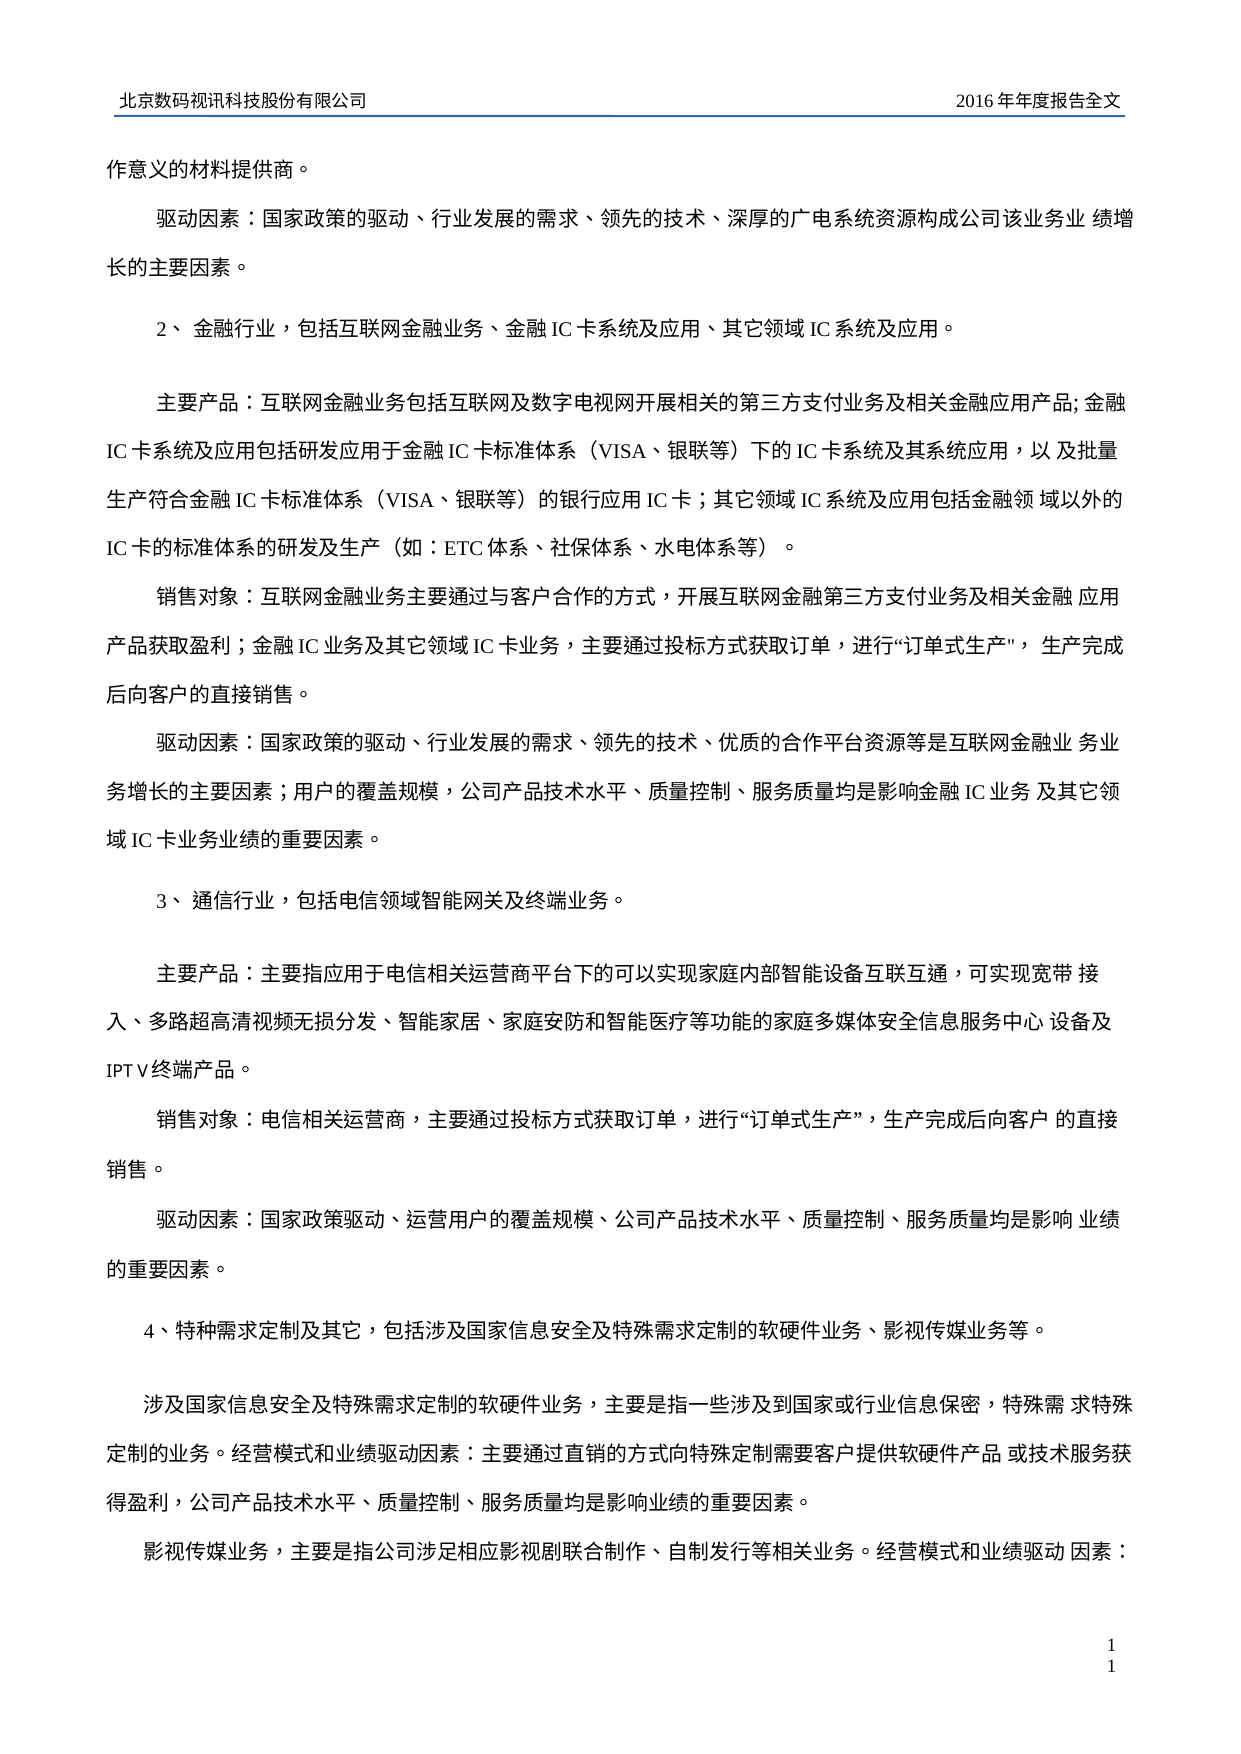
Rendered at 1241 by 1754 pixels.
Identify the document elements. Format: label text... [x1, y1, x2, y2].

text 销售对象：互联网金融业务主要通过与客户合作的方式，开展互联网金融第三方支付业务及相关金融 应用产品获取盈利；金融IC业务及其它领域IC卡业务，主要通过投标方式获取订单，进行“订单式生产''， 生产完成后向客户的直接销售。 [106, 566, 1137, 712]
text 驱动因素：国家政策驱动、运营用户的覆盖规模、公司产品技术水平、质量控制、服务质量均是影响 业绩的重要因素。 [106, 1187, 1137, 1287]
text 主要产品：主要指应用于电信相关运营商平台下的可以实现家庭内部智能设备互联互通，可实现宽带 接入、多路超高清视频无损分发、智能家居、家庭安防和智能医疗等功能的家庭多媒体安全信息服务中心 设备及IPT V终端产品。 [106, 943, 1137, 1087]
text 驱动因素：国家政策的驱动、行业发展的需求、领先的技术、优质的合作平台资源等是互联网金融业 务业务增长的主要因素；用户的覆盖规模，公司产品技术水平、质量控制、服务质量均是影响金融IC业务 及其它领域IC卡业务业绩的重要因素。 [106, 712, 1137, 857]
text 2、 金融行业，包括互联网金融业务、金融IC卡系统及应用、其它领域IC系统及应用。 [106, 314, 1137, 343]
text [106, 138, 1137, 187]
text 驱动因素：国家政策的驱动、行业发展的需求、领先的技术、深厚的广电系统资源构成公司该业务业 绩增长的主要因素。 [106, 187, 1137, 285]
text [106, 1520, 1137, 1569]
text 销售对象：电信相关运营商，主要通过投标方式获取订单，进行“订单式生产”，生产完成后向客户 的直接销售。 [106, 1087, 1137, 1187]
text 4、特种需求定制及其它，包括涉及国家信息安全及特殊需求定制的软硬件业务、影视传媒业务等。 [106, 1317, 1137, 1345]
text 主要产品：互联网金融业务包括互联网及数字电视网开展相关的第三方支付业务及相关金融应用产品; 金融IC卡系统及应用包括研发应用于金融IC卡标准体系（VISA、银联等）下的IC卡系统及其系统应用，以 及批量生产符合金融IC卡标准体系（VISA、银联等）的银行应用IC卡；其它领域IC系统及应用包括金融领 域以外的IC卡的标准体系的研发及生产（如：ETC体系、社保体系、水电体系等）。 [106, 371, 1137, 566]
text 3、 通信行业，包括电信领域智能网关及终端业务。 [106, 887, 1137, 915]
text 涉及国家信息安全及特殊需求定制的软硬件业务，主要是指一些涉及到国家或行业信息保密，特殊需 求特殊定制的业务。经营模式和业绩驱动因素：主要通过直销的方式向特殊定制需要客户提供软硬件产品 或技术服务获得盈利，公司产品技术水平、质量控制、服务质量均是影响业绩的重要因素。 [106, 1373, 1137, 1520]
